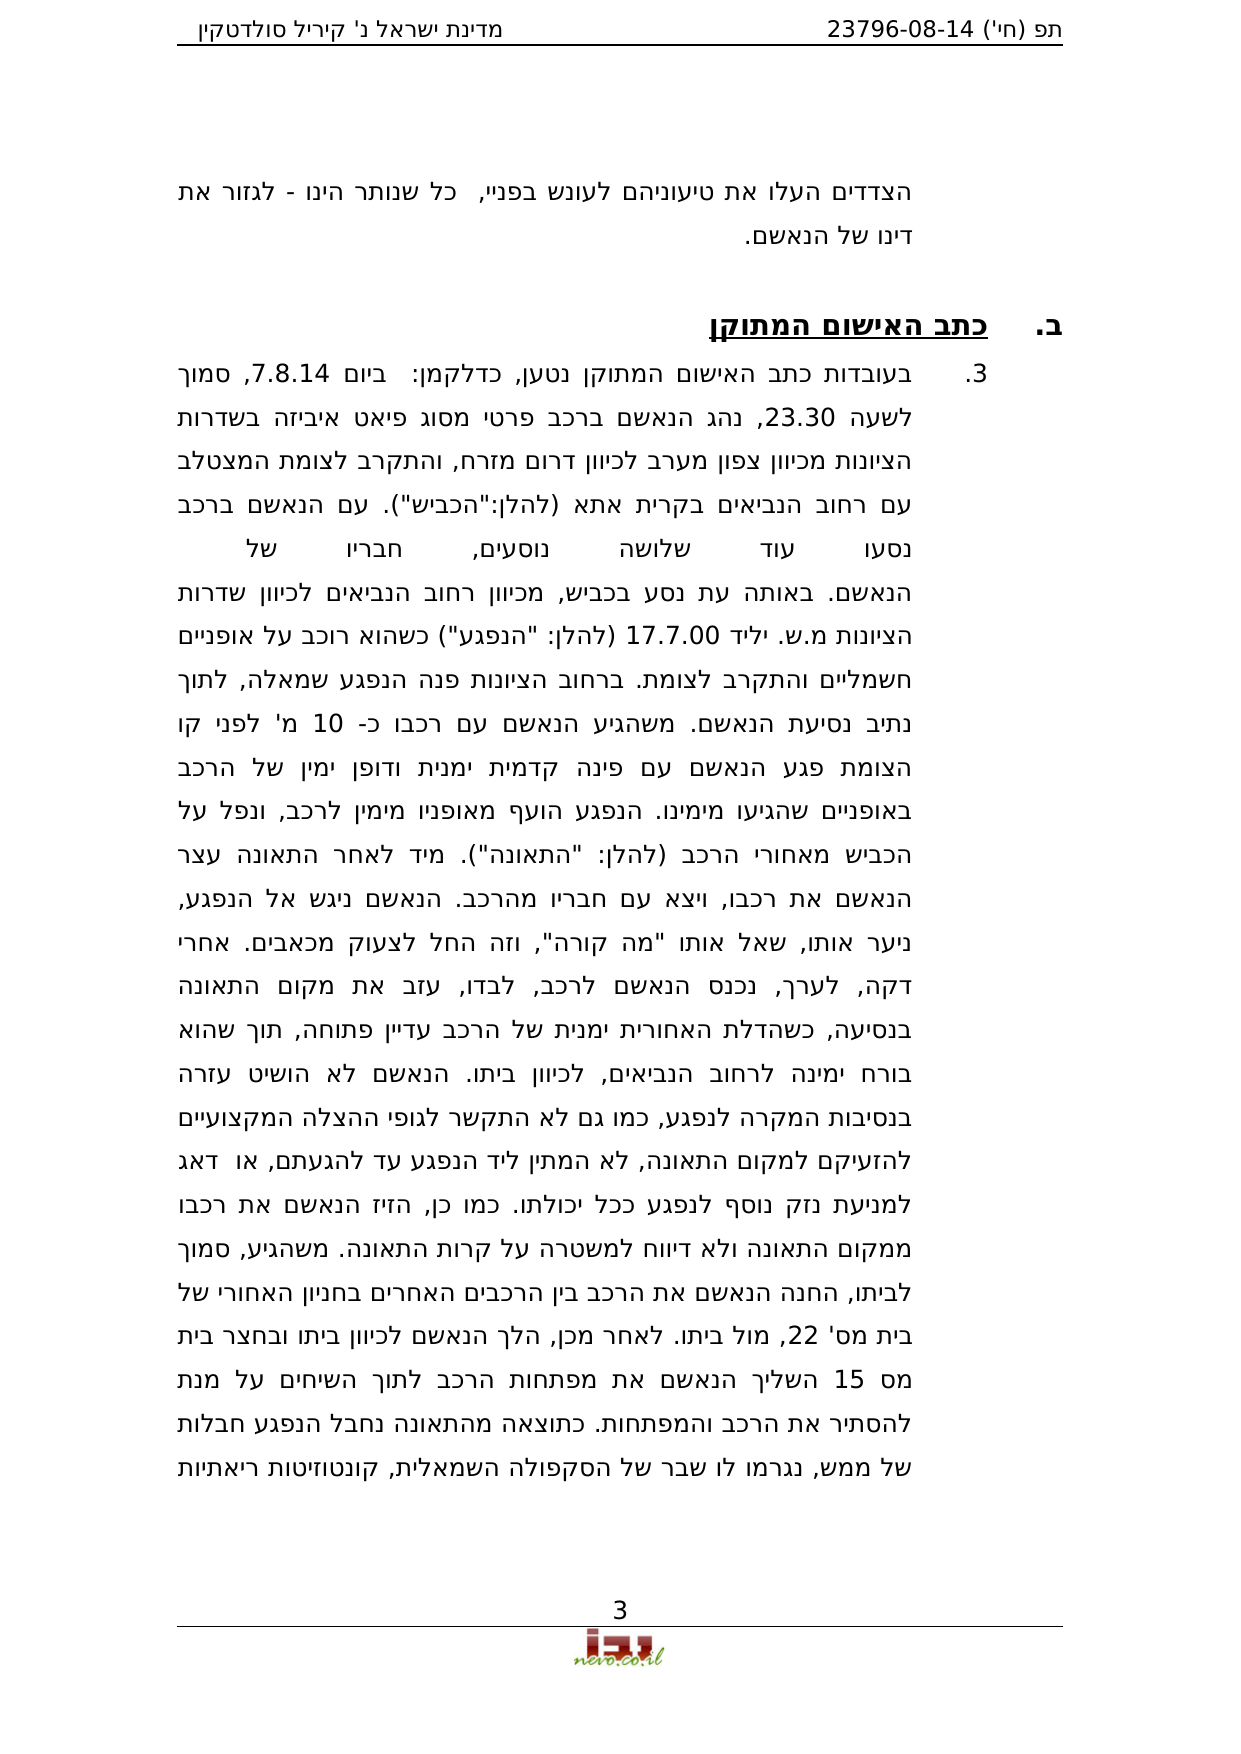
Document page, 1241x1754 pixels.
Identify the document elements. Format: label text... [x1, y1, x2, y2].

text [177, 177, 988, 250]
text ב. כתב האישום המתוקן [177, 308, 1063, 342]
picture [574, 1628, 666, 1667]
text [177, 359, 988, 1482]
